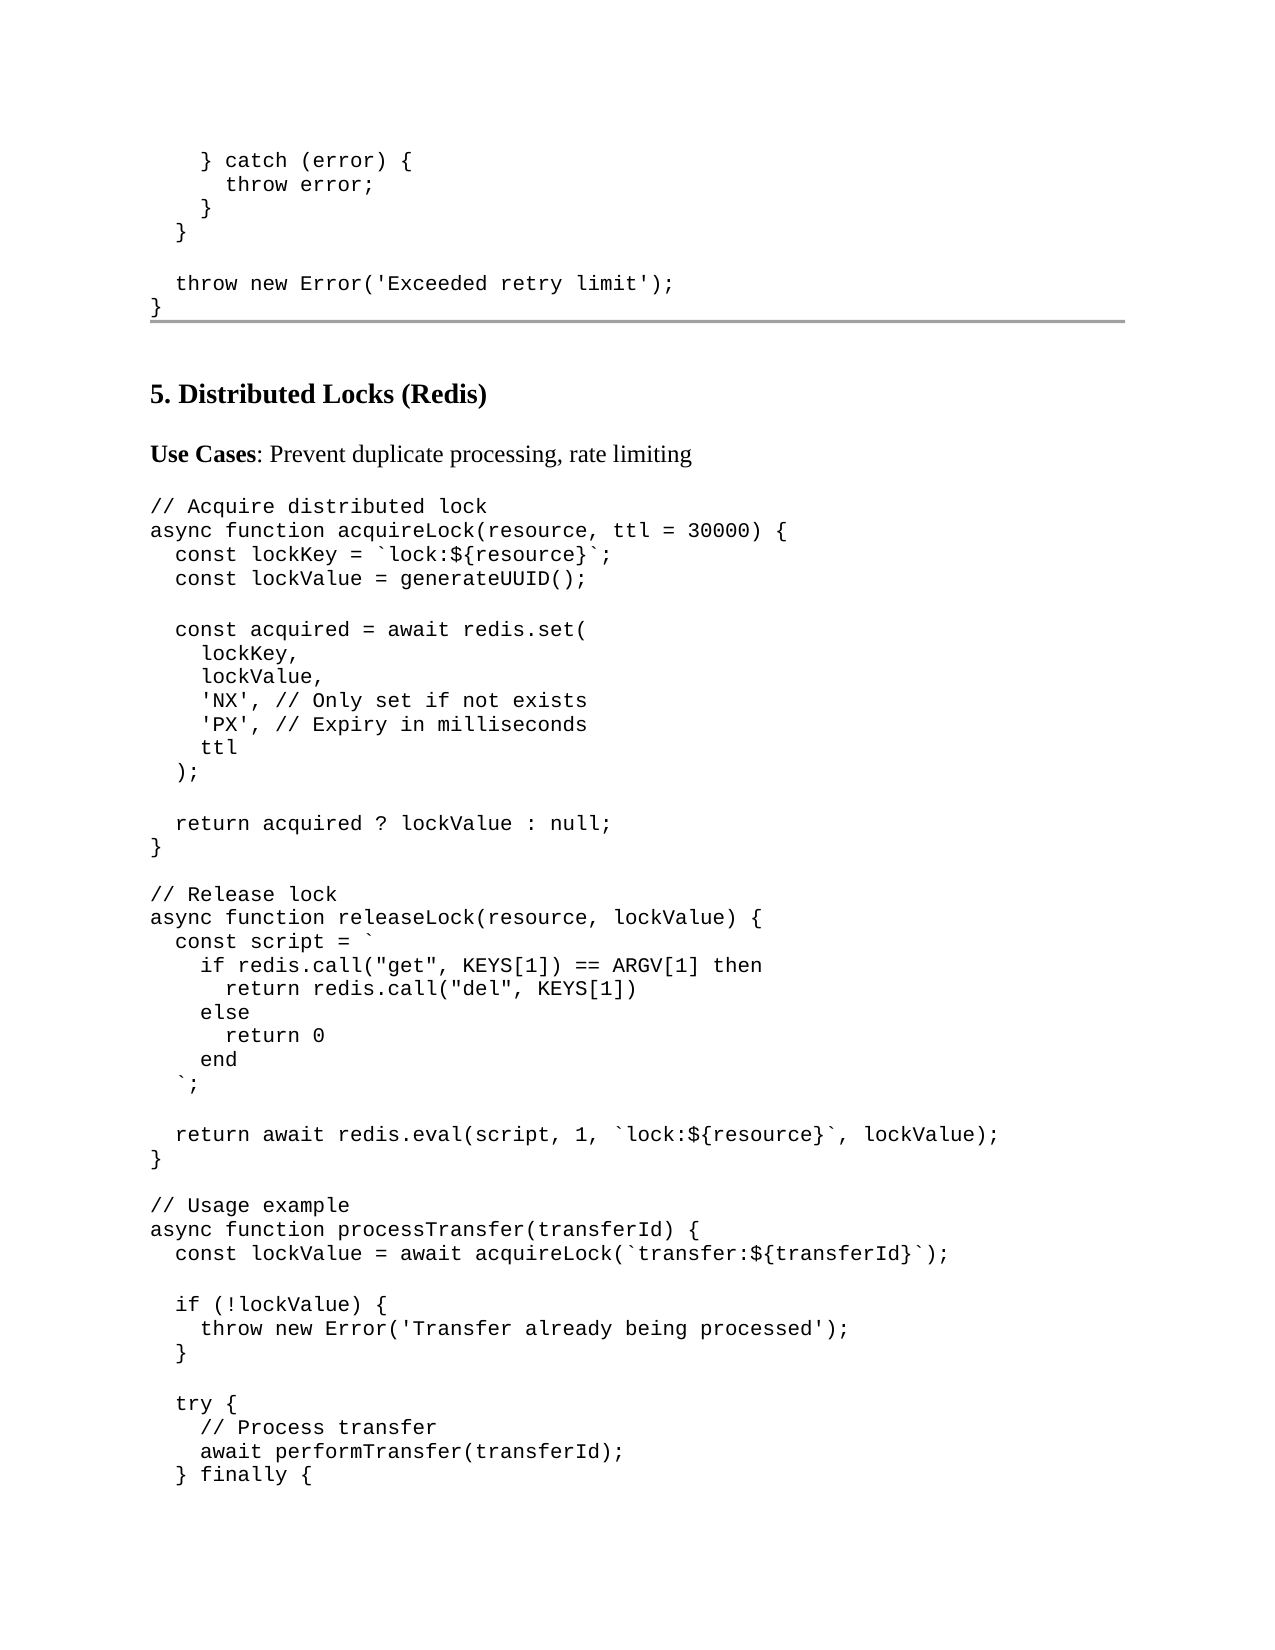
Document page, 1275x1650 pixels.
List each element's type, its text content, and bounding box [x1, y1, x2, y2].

text } [150, 197, 1125, 221]
text } [150, 1342, 1125, 1365]
text throw error; [150, 174, 1125, 197]
text // Release lock [150, 884, 1125, 907]
text try { [150, 1393, 1125, 1417]
text const lockKey = `lock:${resource}`; [150, 544, 1125, 567]
text throw new Error('Transfer already being processed'); [150, 1318, 1125, 1342]
text async function releaseLock(resource, lockValue) { [150, 907, 1125, 931]
text const acquired = await redis.set( [150, 619, 1125, 643]
text throw new Error('Exceeded retry limit'); [150, 273, 1125, 296]
text 'NX', // Only set if not exists [150, 690, 1125, 714]
text if redis.call("get", KEYS[1]) == ARGV[1] then [150, 954, 1125, 978]
text async function processTransfer(transferId) { [150, 1219, 1125, 1243]
text 5. Distributed Locks (Redis) [150, 377, 1125, 409]
text `; [150, 1073, 1125, 1096]
text // Usage example [150, 1195, 1125, 1219]
text } catch (error) { [150, 150, 1125, 174]
text lockKey, [150, 643, 1125, 666]
text const lockValue = await acquireLock(`transfer:${transferId}`); [150, 1243, 1125, 1266]
text } [150, 1148, 1125, 1172]
text return acquired ? lockValue : null; [150, 813, 1125, 836]
text end [150, 1049, 1125, 1073]
text Use Cases: Prevent duplicate processing, rate limiting [150, 439, 1125, 467]
text // Process transfer [150, 1417, 1125, 1441]
text // Acquire distributed lock [150, 497, 1125, 520]
text ttl [150, 737, 1125, 761]
text } [150, 221, 1125, 244]
text const script = ` [150, 931, 1125, 954]
text return 0 [150, 1026, 1125, 1049]
text 'PX', // Expiry in milliseconds [150, 714, 1125, 737]
text await performTransfer(transferId); [150, 1441, 1125, 1464]
text } [150, 296, 1125, 319]
text return redis.call("del", KEYS[1]) [150, 978, 1125, 1002]
text async function acquireLock(resource, ttl = 30000) { [150, 520, 1125, 544]
text else [150, 1002, 1125, 1026]
text lockValue, [150, 666, 1125, 690]
text return await redis.eval(script, 1, `lock:${resource}`, lockValue); [150, 1124, 1125, 1148]
text const lockValue = generateUUID(); [150, 567, 1125, 591]
text } [150, 836, 1125, 860]
text if (!lockValue) { [150, 1294, 1125, 1318]
text } finally { [150, 1464, 1125, 1488]
text ); [150, 761, 1125, 785]
